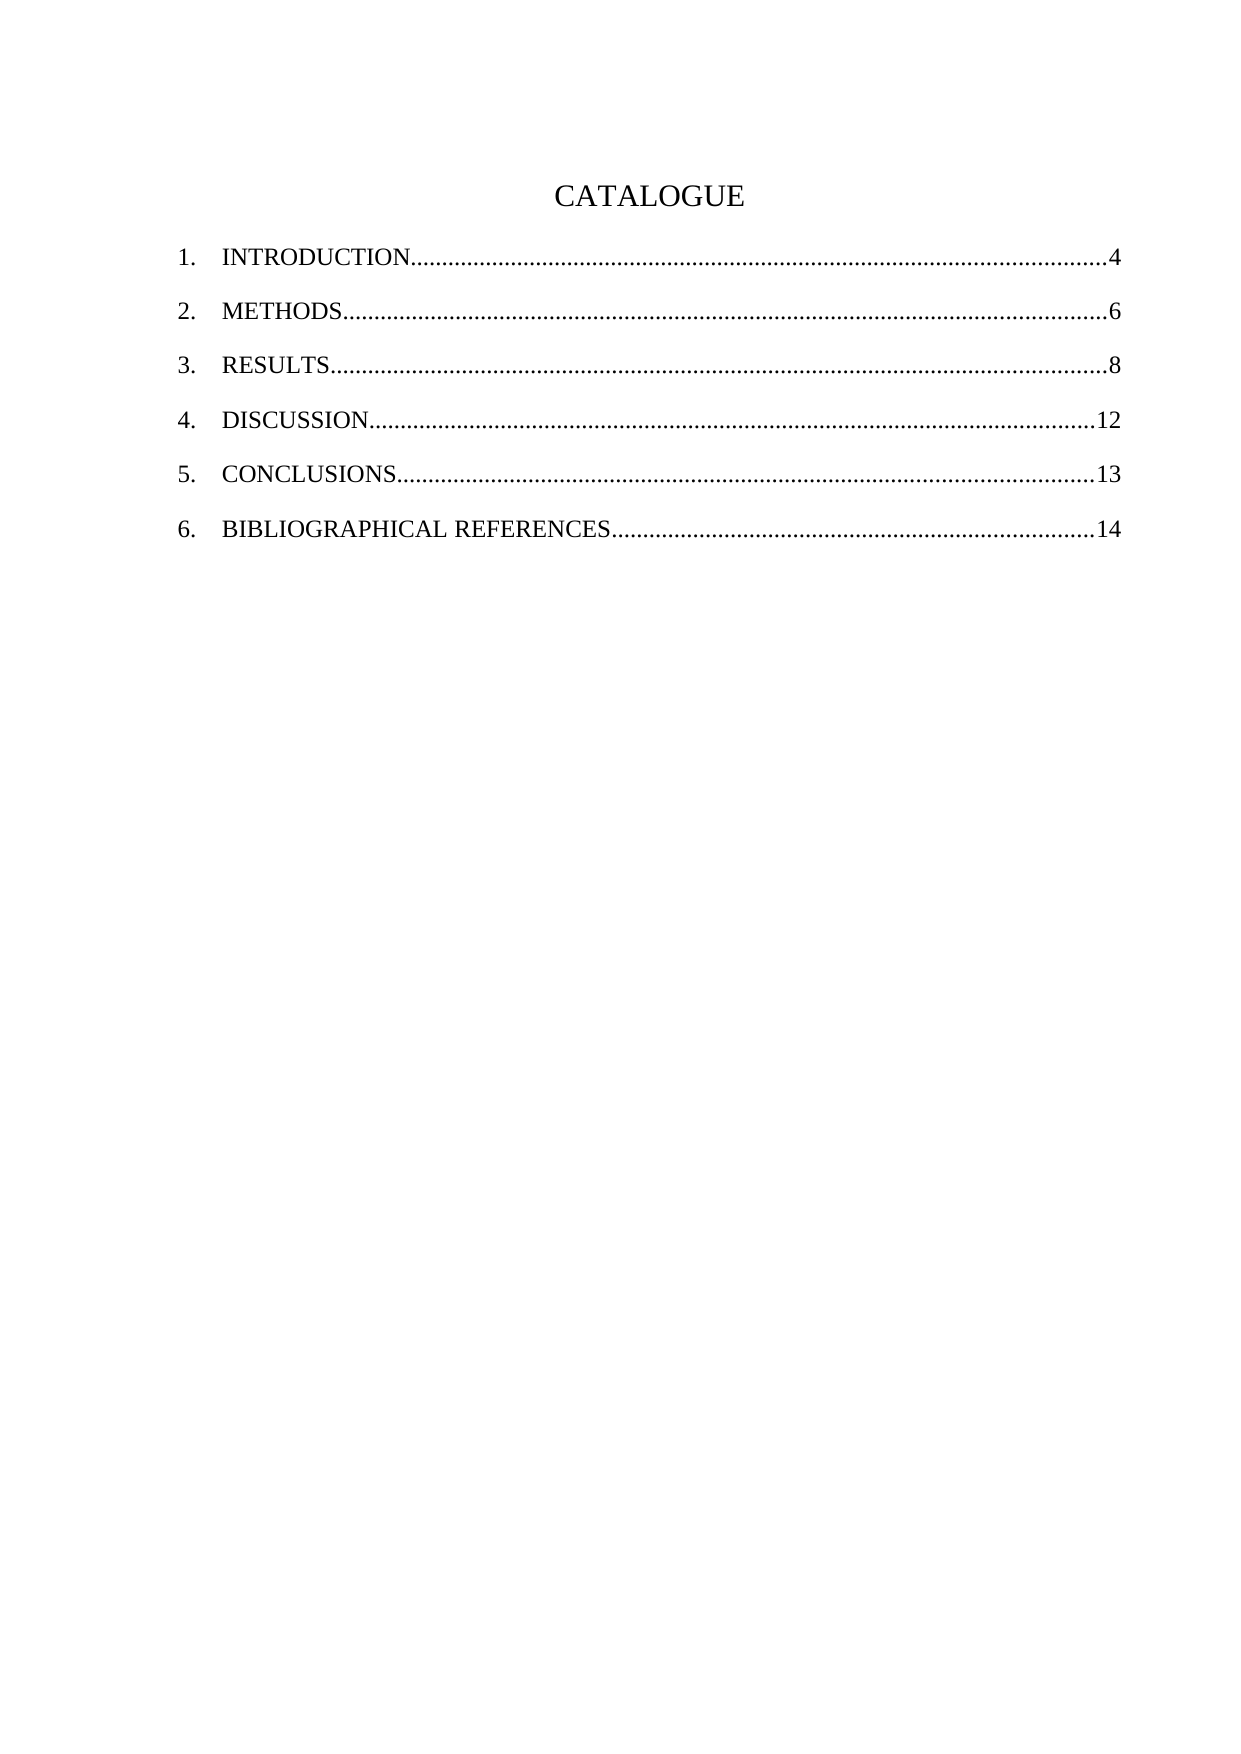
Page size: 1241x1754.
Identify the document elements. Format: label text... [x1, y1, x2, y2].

text CATALOGUE [177, 177, 1122, 213]
